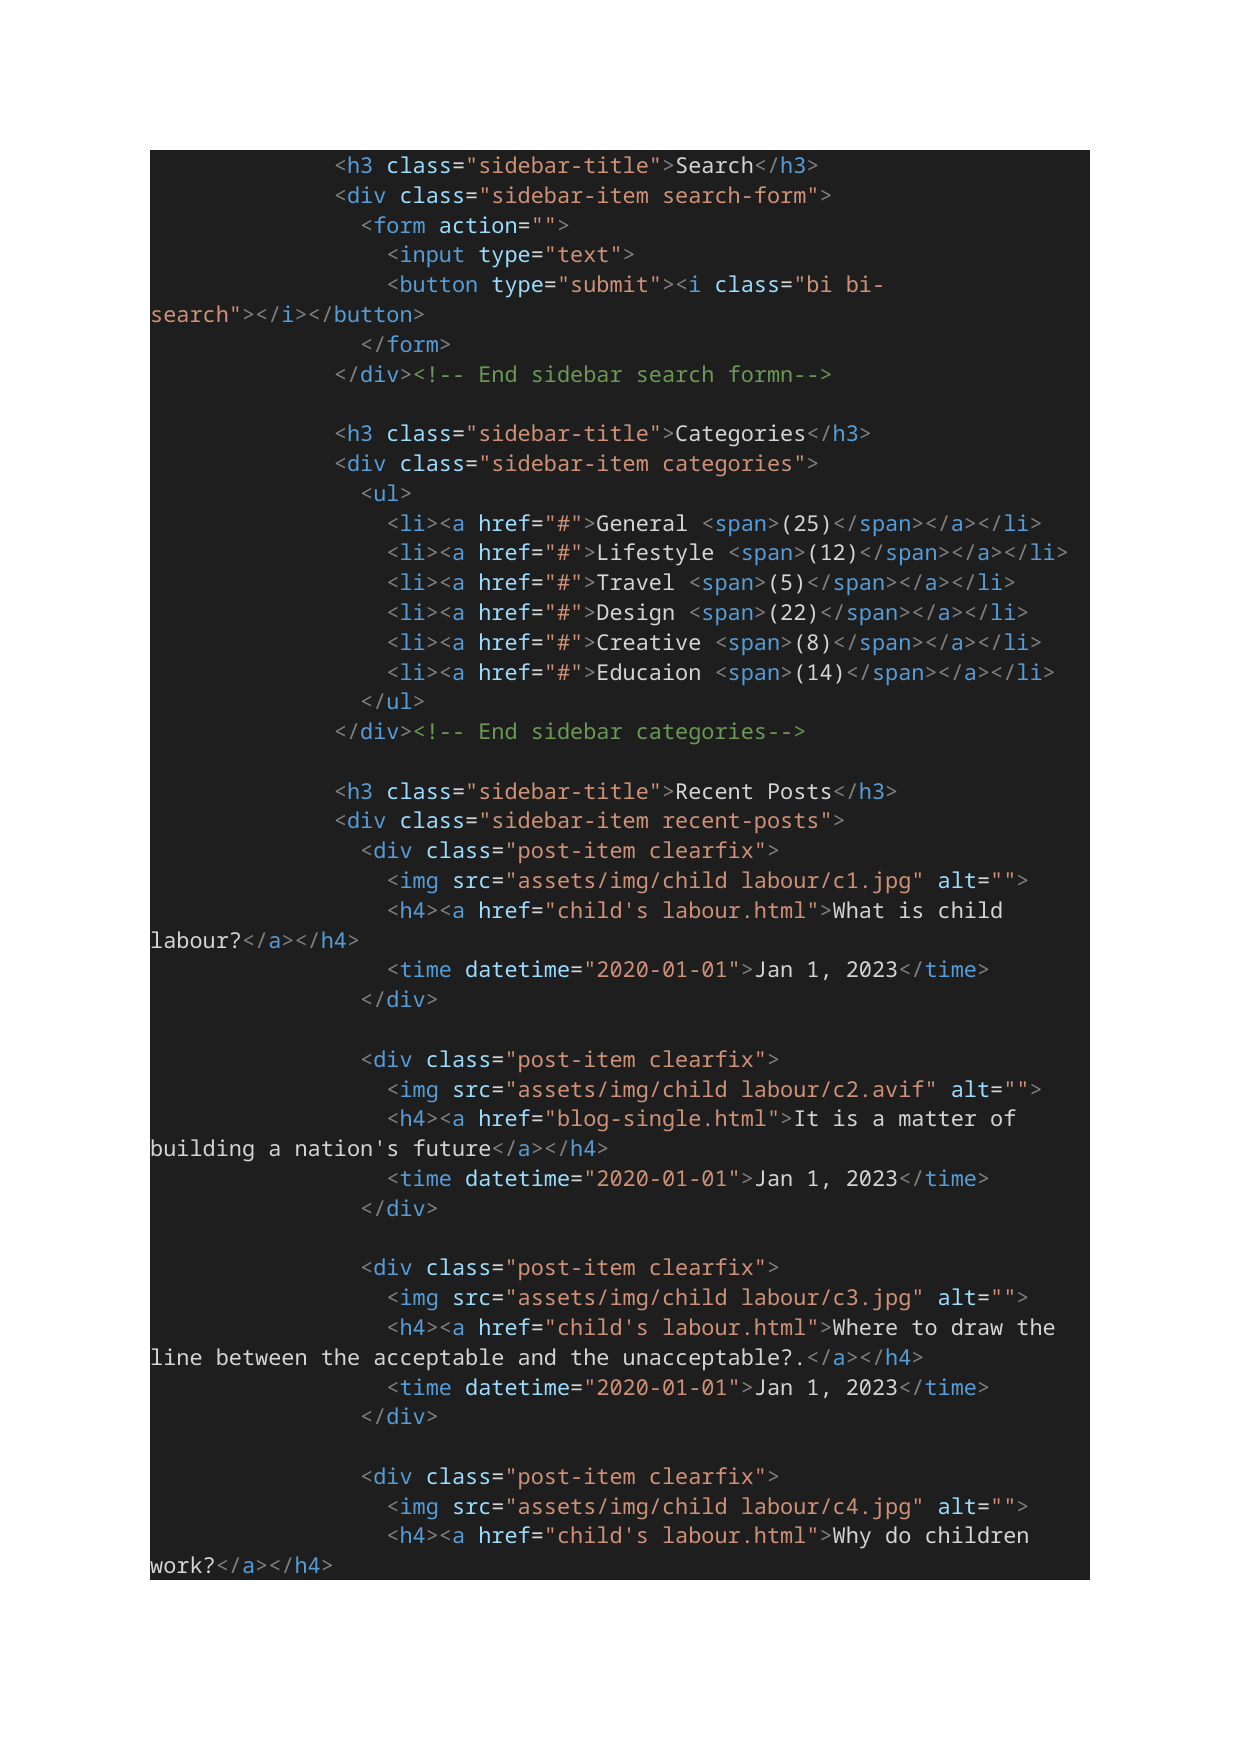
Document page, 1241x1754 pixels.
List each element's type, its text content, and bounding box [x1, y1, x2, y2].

text <div class="post-item clearfix"> [150, 1461, 1090, 1491]
text <li><a href="#">Travel <span>(5)</span></a></li> [150, 567, 1090, 597]
text </div> [150, 1193, 1090, 1222]
text <li><a href="#">General <span>(25)</span></a></li> [150, 507, 1090, 537]
text <div class="post-item clearfix"> [150, 1252, 1090, 1282]
text <time datetime="2020-01-01">Jan 1, 2023</time> [150, 1163, 1090, 1193]
text <form action=""> [150, 209, 1090, 239]
text <h3 class="sidebar-title">Recent Posts</h3> [150, 776, 1090, 805]
text <li><a href="#">Lifestyle <span>(12)</span></a></li> [150, 537, 1090, 567]
text <ul> [150, 478, 1090, 507]
text <img src="assets/img/child labour/c4.jpg" alt=""> [150, 1491, 1090, 1520]
text <img src="assets/img/child labour/c3.jpg" alt=""> [150, 1282, 1090, 1312]
text <div class="sidebar-item search-form"> [150, 180, 1090, 209]
text </ul> [150, 686, 1090, 716]
text <h4><a href="child's labour.html">Why do children work?</a></h4> [150, 1520, 1090, 1580]
text </form> [150, 329, 1090, 358]
text <div class="sidebar-item recent-posts"> [150, 805, 1090, 835]
text <h4><a href="blog-single.html">It is a matter of building a nation's future</a></h4> [150, 1103, 1090, 1163]
text <img src="assets/img/child labour/c2.avif" alt=""> [150, 1073, 1090, 1103]
text <li><a href="#">Educaion <span>(14)</span></a></li> [150, 656, 1090, 686]
text <input type="text"> [150, 239, 1090, 269]
text </div> [150, 984, 1090, 1014]
text <h4><a href="child's labour.html">What is child labour?</a></h4> [150, 895, 1090, 954]
text <time datetime="2020-01-01">Jan 1, 2023</time> [150, 954, 1090, 984]
text <h4><a href="child's labour.html">Where to draw the line between the acceptable and the unacceptable?.</a></h4> [150, 1312, 1090, 1371]
text <li><a href="#">Creative <span>(8)</span></a></li> [150, 627, 1090, 656]
text </div><!-- End sidebar search formn--> [150, 358, 1090, 388]
text <div class="post-item clearfix"> [150, 835, 1090, 865]
text <button type="submit"><i class="bi bi-search"></i></button> [150, 269, 1090, 329]
text <h3 class="sidebar-title">Categories</h3> [150, 418, 1090, 448]
text <h3 class="sidebar-title">Search</h3> [150, 150, 1090, 180]
text </div> [150, 1401, 1090, 1431]
text <time datetime="2020-01-01">Jan 1, 2023</time> [150, 1371, 1090, 1401]
text <div class="post-item clearfix"> [150, 1044, 1090, 1073]
text </div><!-- End sidebar categories--> [150, 716, 1090, 746]
text <div class="sidebar-item categories"> [150, 448, 1090, 478]
text <img src="assets/img/child labour/c1.jpg" alt=""> [150, 865, 1090, 895]
text <li><a href="#">Design <span>(22)</span></a></li> [150, 597, 1090, 627]
